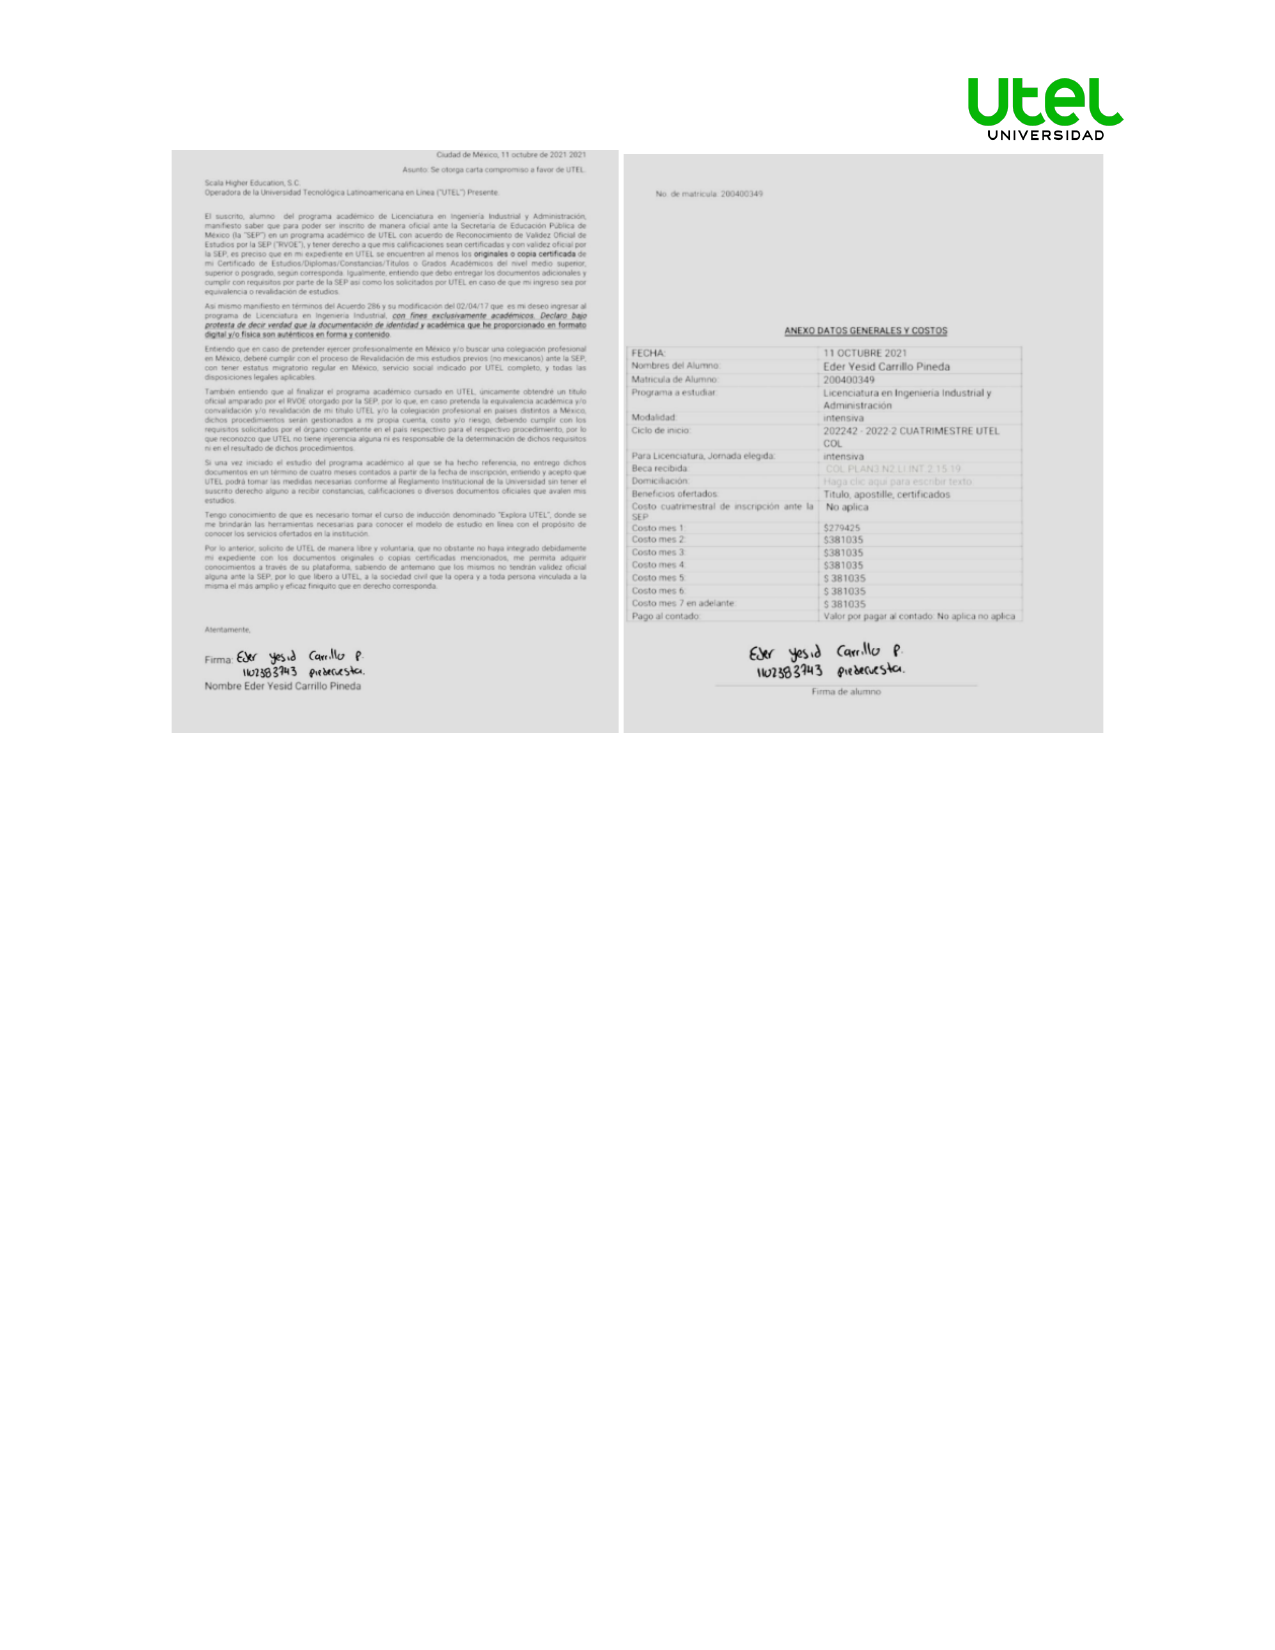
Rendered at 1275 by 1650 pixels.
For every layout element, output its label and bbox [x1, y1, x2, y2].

picture [171, 150, 619, 733]
picture [965, 73, 1125, 145]
picture [623, 154, 1104, 733]
